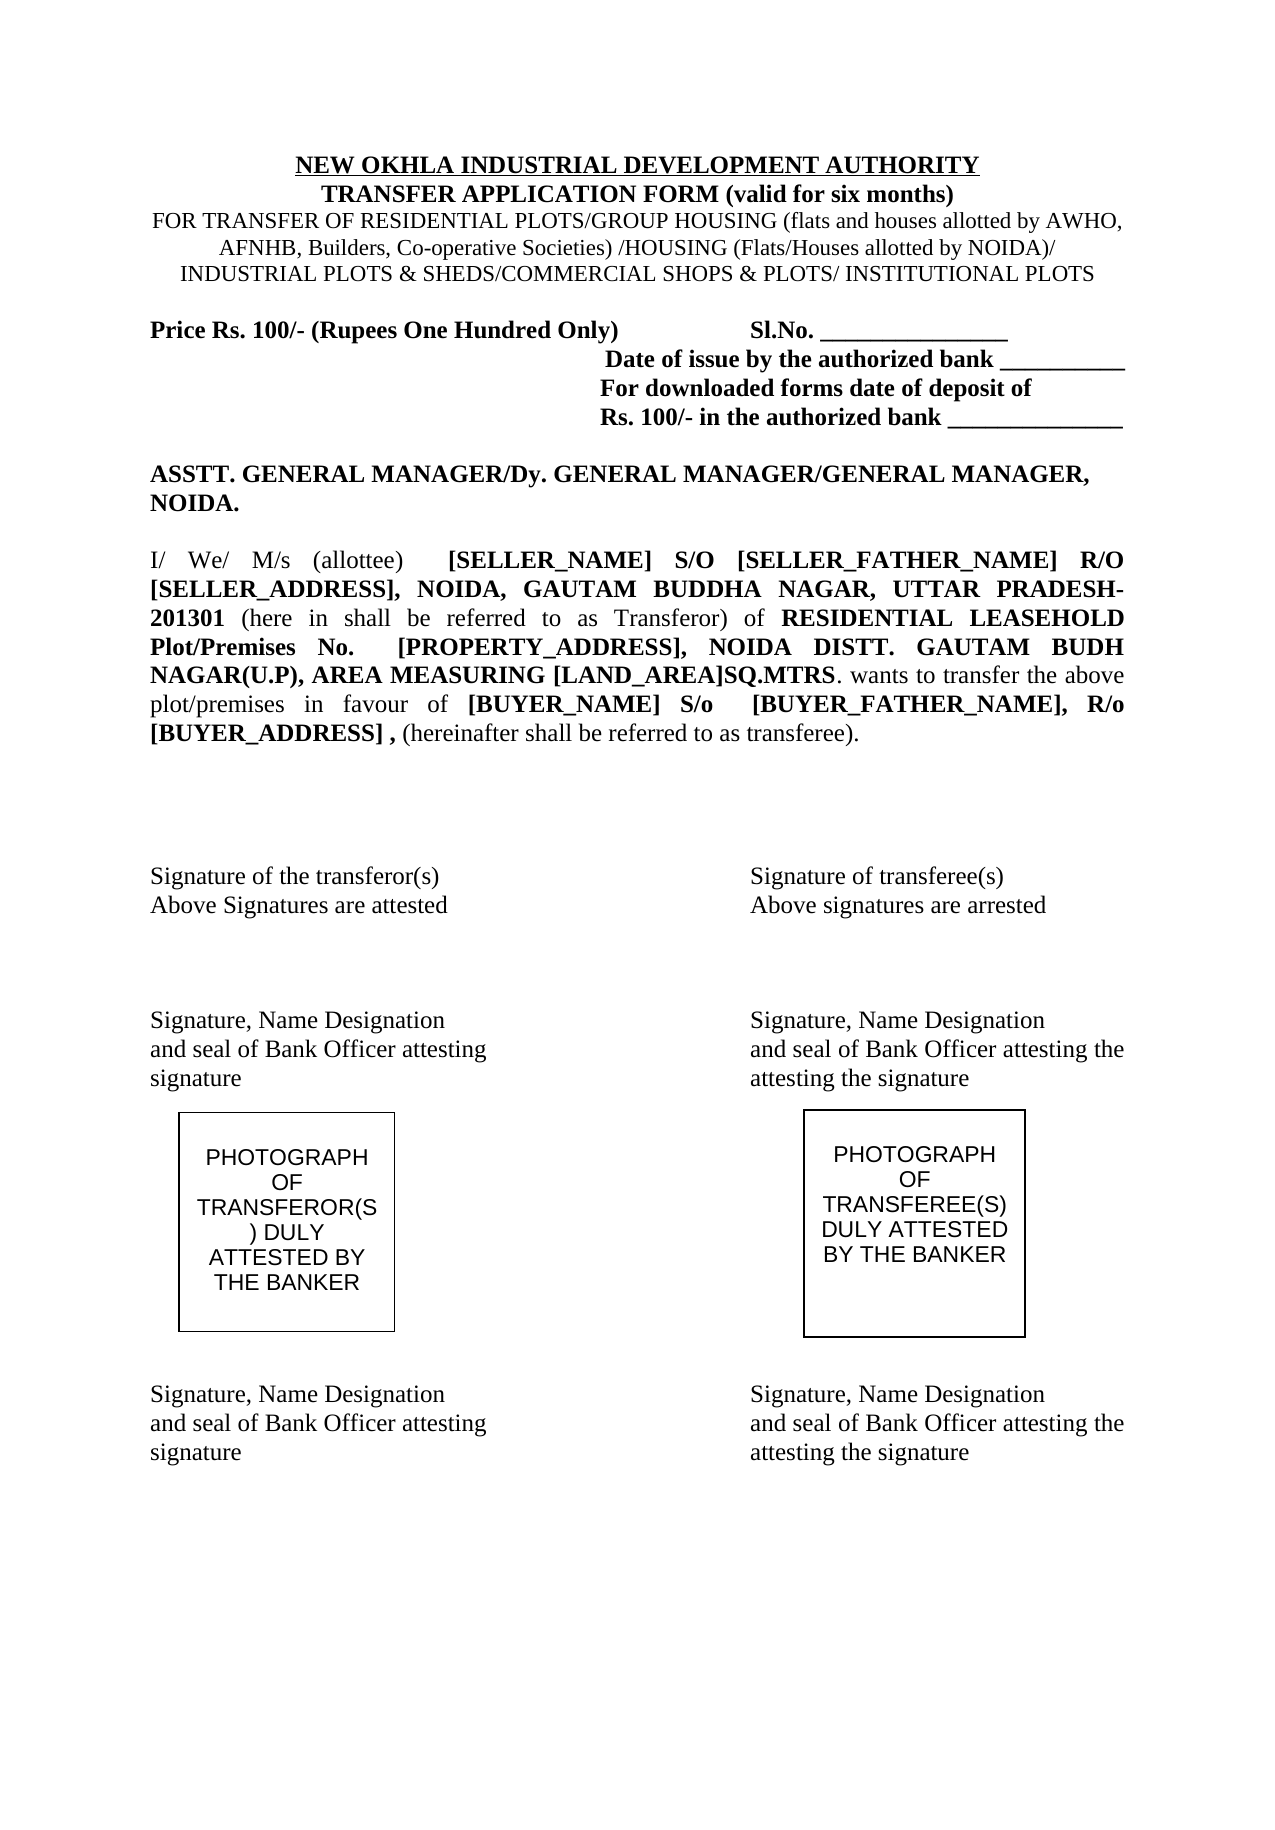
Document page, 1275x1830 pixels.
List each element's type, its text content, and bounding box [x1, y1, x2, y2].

text ASSTT. GENERAL MANAGER/Dy. GENERAL MANAGER/GENERAL MANAGER, [150, 459, 1125, 488]
text and seal of Bank Officer attesting and seal of Bank Officer attesting the signature attesting the signature [150, 1408, 1125, 1465]
text and seal of Bank Officer attesting and seal of Bank Officer attesting the signature attesting the signature [150, 1034, 1125, 1092]
text TRANSFER APPLICATION FORM (valid for six months) [150, 179, 1125, 207]
text FOR TRANSFER OF RESIDENTIAL PLOTS/GROUP HOUSING (flats and houses allotted by AWHO, AFNHB, Builders, Co-operative Societies) /HOUSING (Flats/Houses allotted by NOIDA)/ INDUSTRIAL PLOTS & SHEDS/COMMERCIAL SHOPS & PLOTS/ INSTITUTIONAL PLOTS [150, 207, 1125, 287]
text Date of issue by the authorized bank __________ [150, 344, 1125, 373]
text Signature, Name Designation Signature, Name Designation [150, 1379, 1125, 1408]
text For downloaded forms date of deposit of [150, 373, 1125, 402]
text NOIDA. [150, 488, 1125, 517]
text Rs. 100/- in the authorized bank ______________ [150, 402, 1125, 430]
text Above Signatures are attested Above signatures are arrested [150, 890, 1125, 919]
text Signature, Name Designation Signature, Name Designation [150, 1005, 1125, 1034]
text Price Rs. 100/- (Rupees One Hundred Only) Sl.No. _______________ [150, 315, 1125, 344]
text Signature of the transferor(s) Signature of transferee(s) [150, 862, 1125, 890]
title NEW OKHLA INDUSTRIAL DEVELOPMENT AUTHORITY [150, 150, 1125, 179]
text I/ We/ M/s (allottee) [SELLER_NAME] S/O [SELLER_FATHER_NAME] R/O [SELLER_ADDRESS], NOIDA, GAUTAM BUDDHA NAGAR, UTTAR PRADESH- 201301 (here in shall be referred to as Transferor) of RESIDENTIAL LEASEHOLD Plot/Premises No. [PROPERTY_ADDRESS], NOIDA DISTT. GAUTAM BUDH NAGAR(U.P), AREA MEASURING [LAND_AREA]SQ.MTRS. wants to transfer the above plot/premises in favour of [BUYER_NAME] S/o [BUYER_FATHER_NAME], R/o [BUYER_ADDRESS] , (hereinafter shall be referred to as transferee). [150, 545, 1125, 747]
